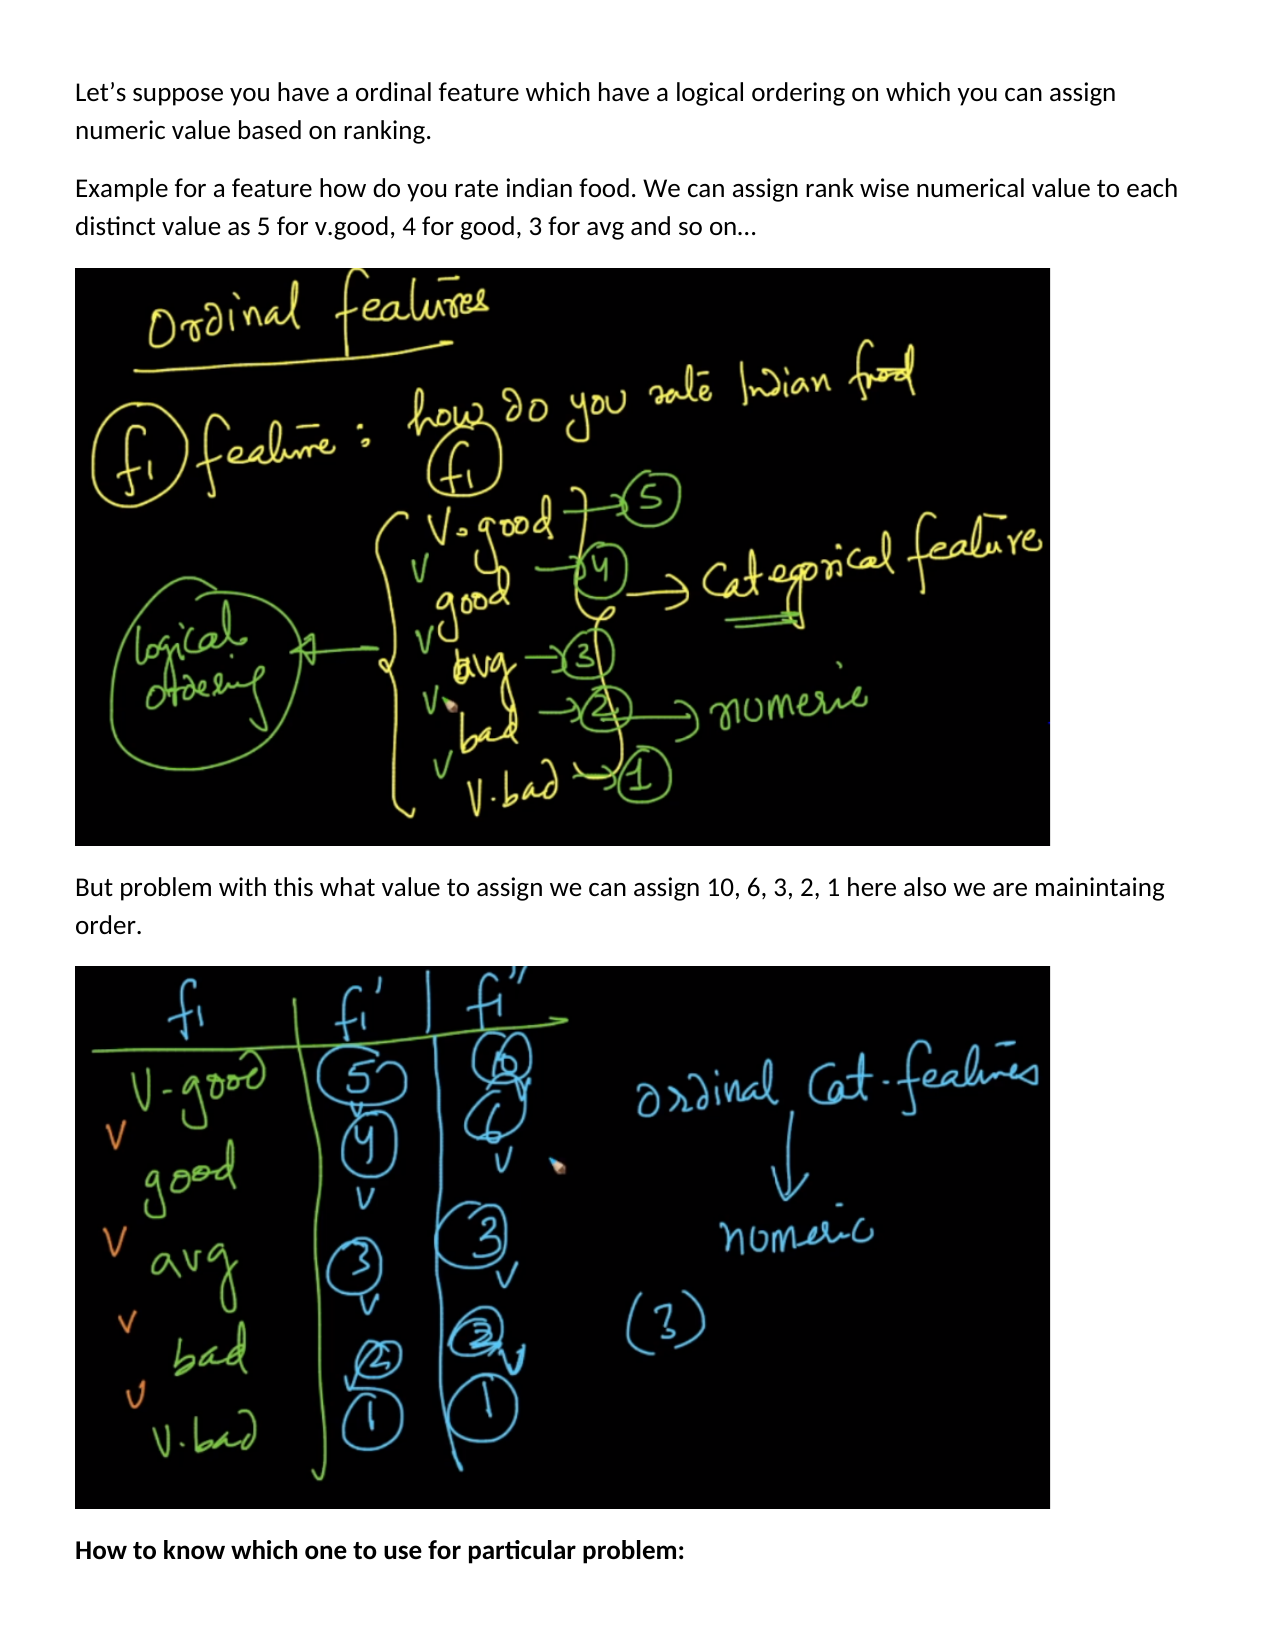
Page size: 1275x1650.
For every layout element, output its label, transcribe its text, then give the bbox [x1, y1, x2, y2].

picture [75, 268, 1050, 846]
text How to know which one to use for particular problem: [75, 1533, 1200, 1566]
text But problem with this what value to assign we can assign 10, 6, 3, 2, 1 here also we are mainintaing order. [75, 870, 1200, 941]
text Let’s suppose you have a ordinal feature which have a logical ordering on which you can assign numeric value based on ranking. [75, 75, 1200, 146]
picture [75, 966, 1050, 1509]
text Example for a feature how do you rate indian food. We can assign rank wise numerical value to each distinct value as 5 for v.good, 4 for good, 3 for avg and so on… [75, 172, 1200, 243]
